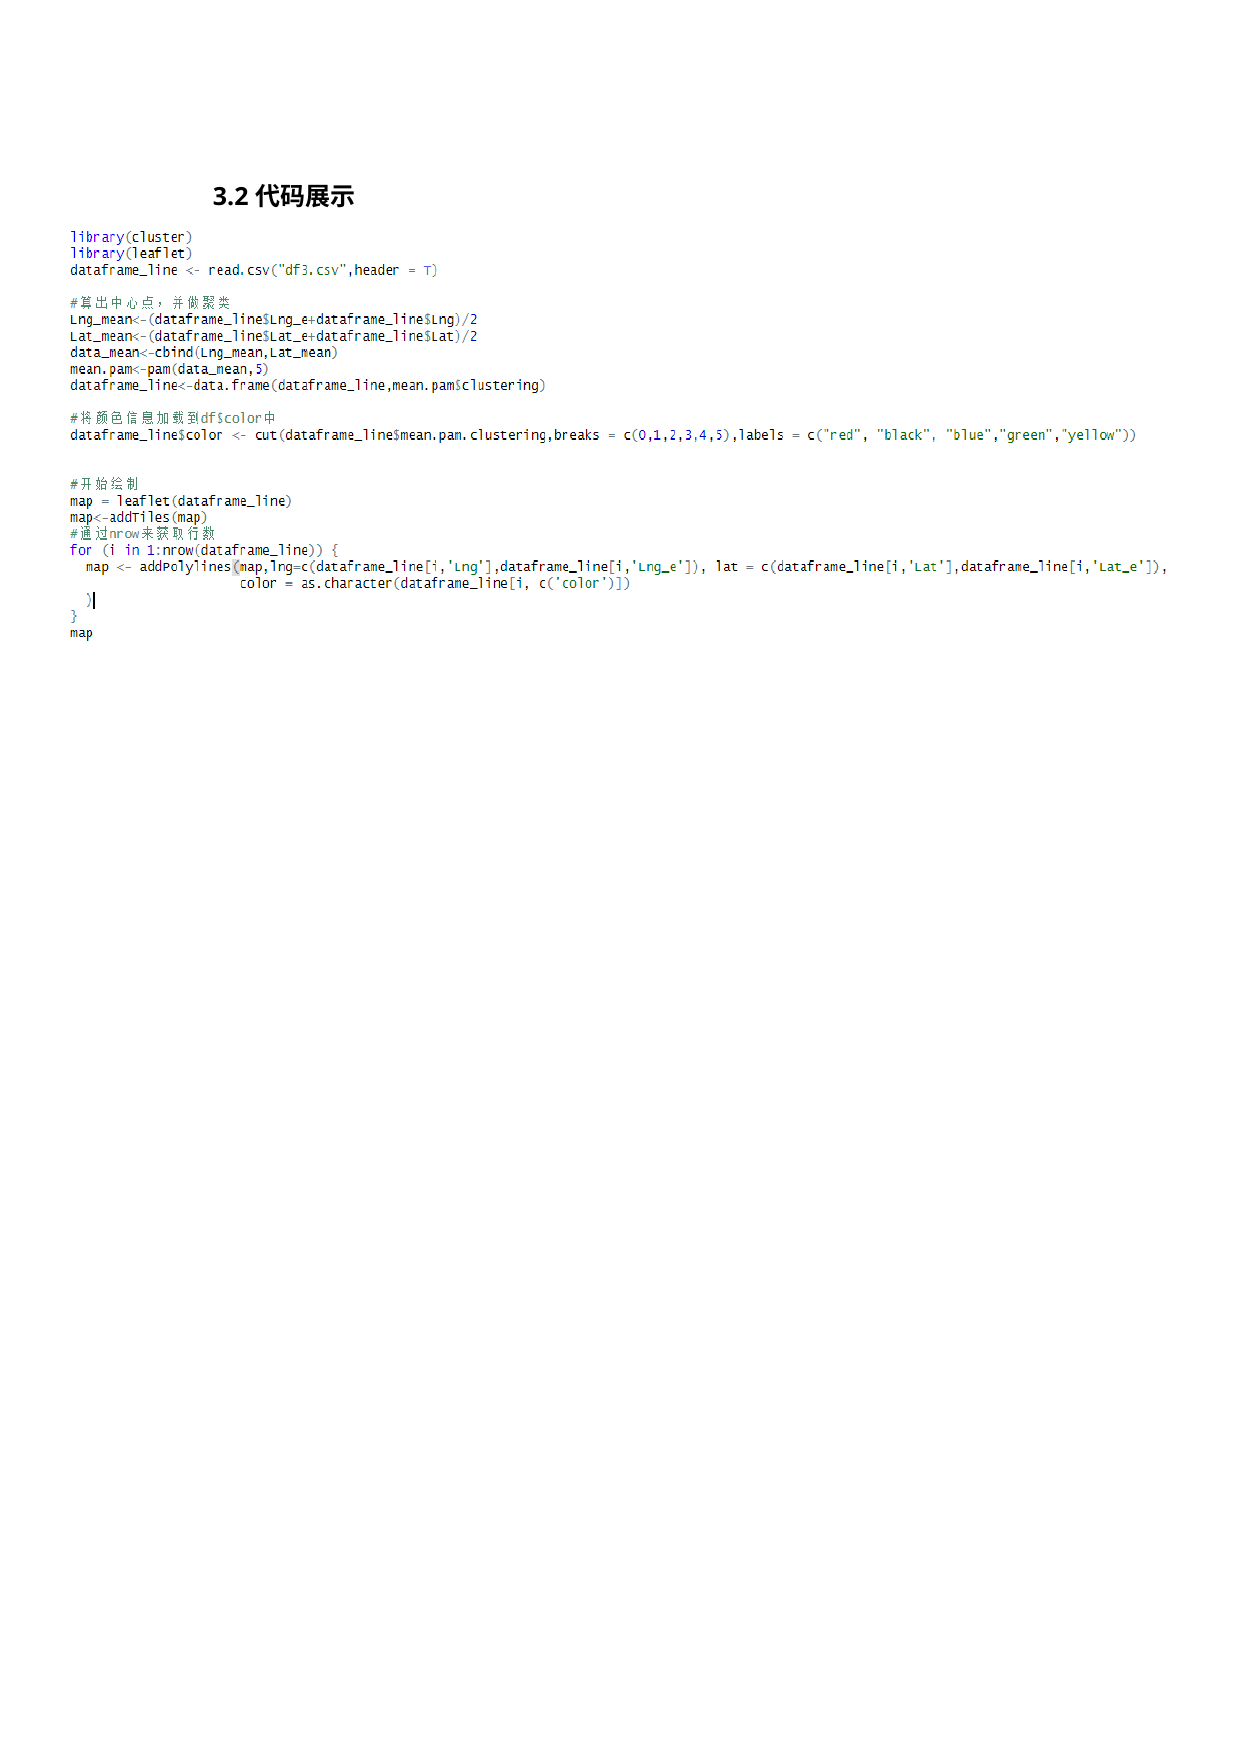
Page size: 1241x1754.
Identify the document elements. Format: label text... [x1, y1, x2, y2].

subtitle 3.2 代码展示 [187, 162, 1053, 227]
picture [68, 230, 1172, 650]
